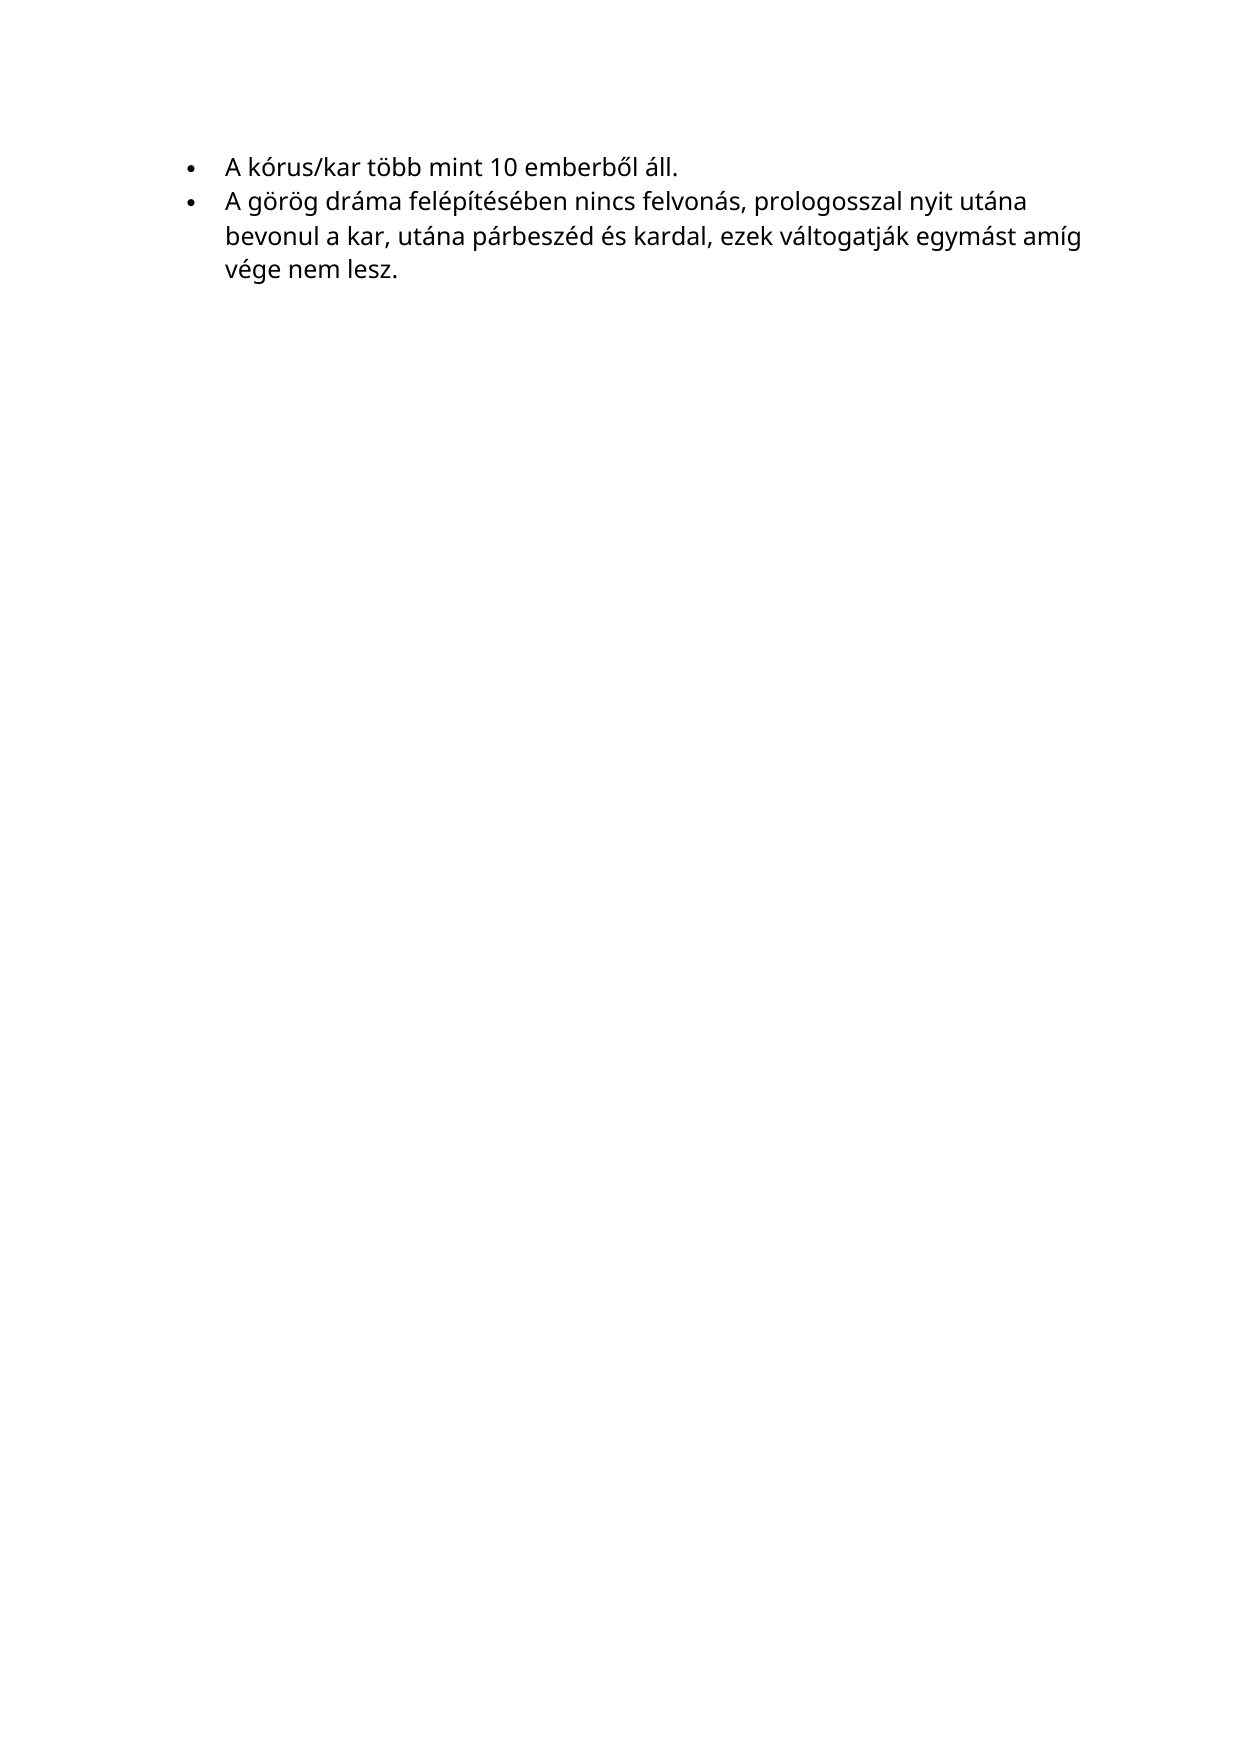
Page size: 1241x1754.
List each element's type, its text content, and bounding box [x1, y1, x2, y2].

list A görög dráma felépítésében nincs felvonás, prologosszal nyit utána bevonul a kar, utána párbeszéd és kardal, ezek váltogatják egymást amíg vége nem lesz. [187, 184, 1090, 286]
list A kórus/kar több mint 10 emberből áll. [187, 150, 1090, 184]
